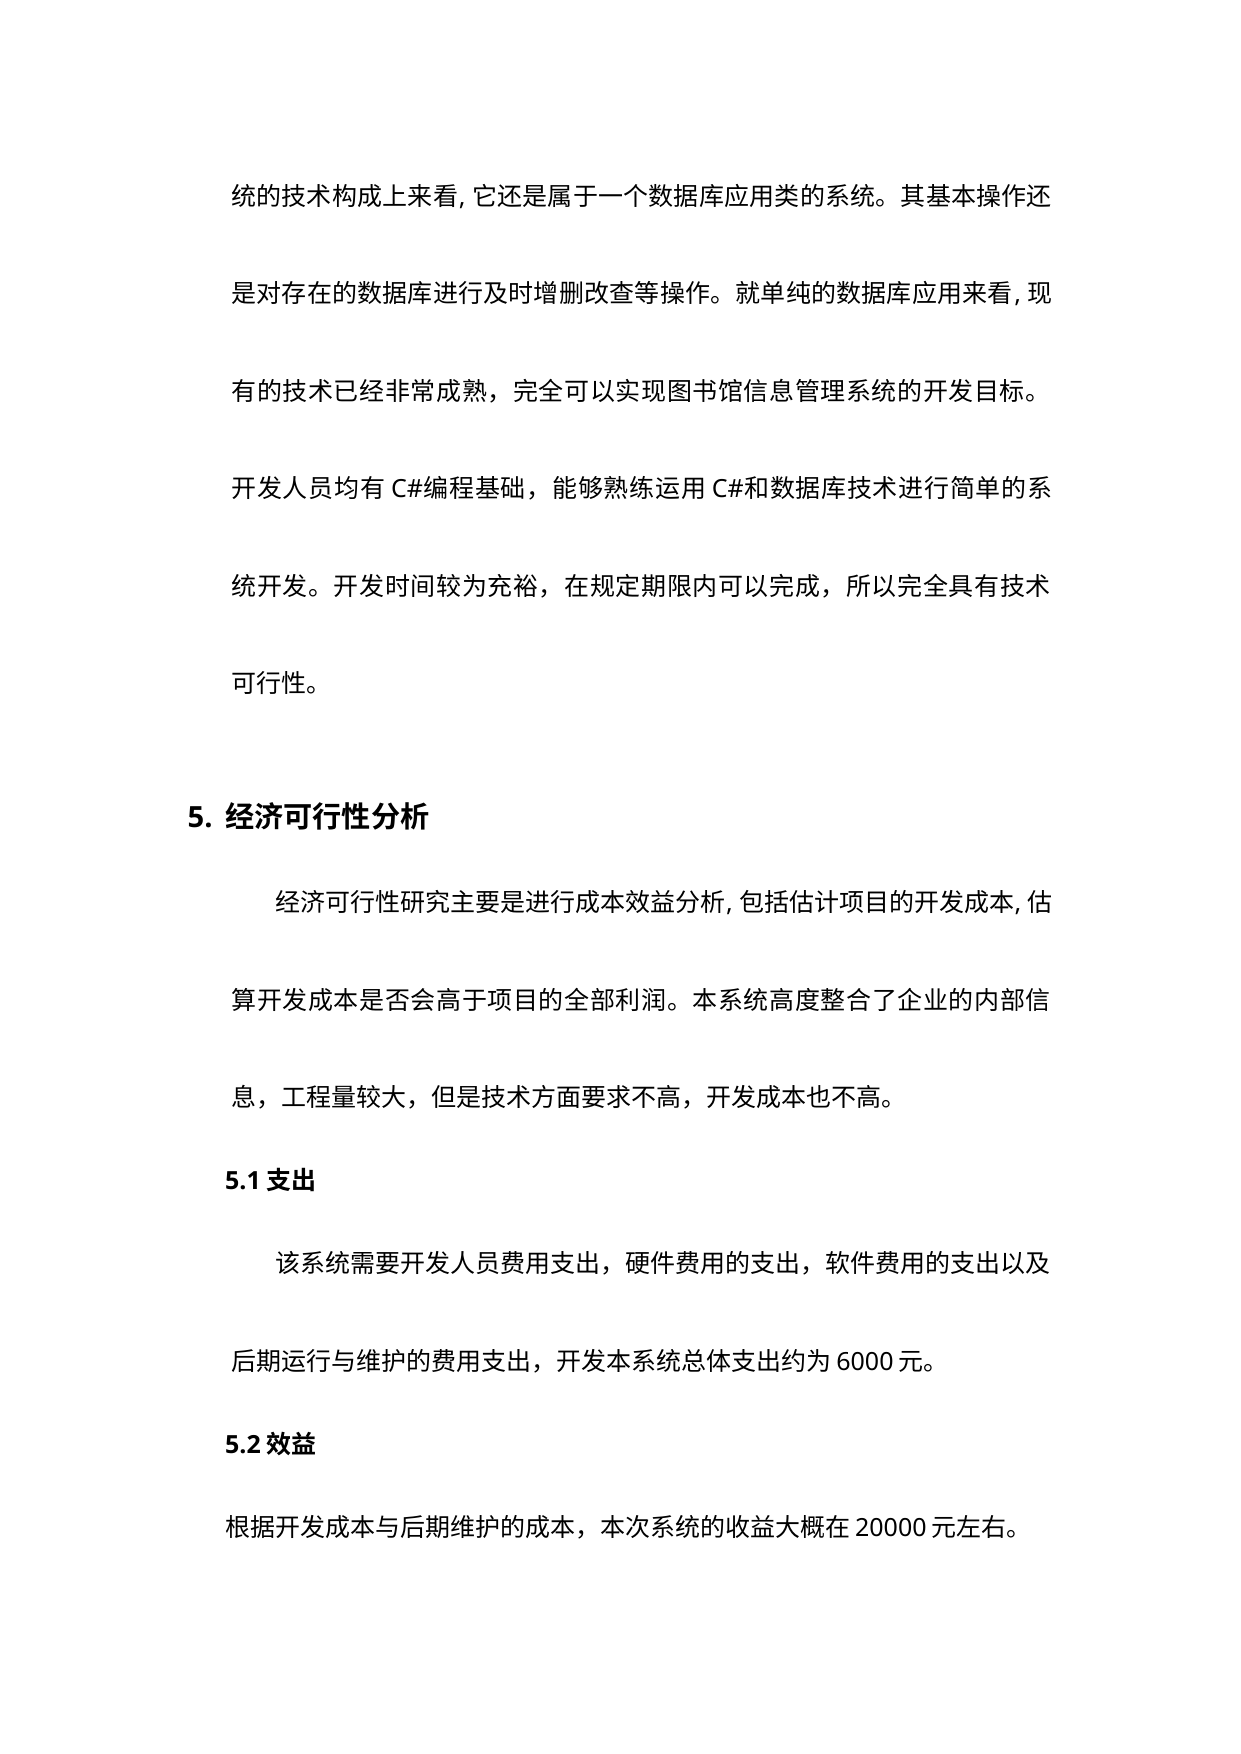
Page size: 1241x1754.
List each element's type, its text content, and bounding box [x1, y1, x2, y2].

text 该系统需要开发人员费用支出，硬件费用的支出，软件费用的支出以及后期运行与维护的费用支出，开发本系统总体支出约为6000元。 [231, 1229, 1053, 1392]
list 经济可行性分析 [187, 782, 1053, 847]
list 根据开发成本与后期维护的成本，本次系统的收益大概在20000元左右。 [225, 1493, 1053, 1558]
list 5.1支出 [225, 1146, 1053, 1211]
list 5.2效益 [225, 1410, 1053, 1475]
text 经济可行性研究主要是进行成本效益分析, 包括估计项目的开发成本, 估算开发成本是否会高于项目的全部利润。本系统高度整合了企业的内部信息，工程量较大，但是技术方面要求不高，开发成本也不高。 [231, 868, 1053, 1128]
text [231, 162, 1053, 714]
